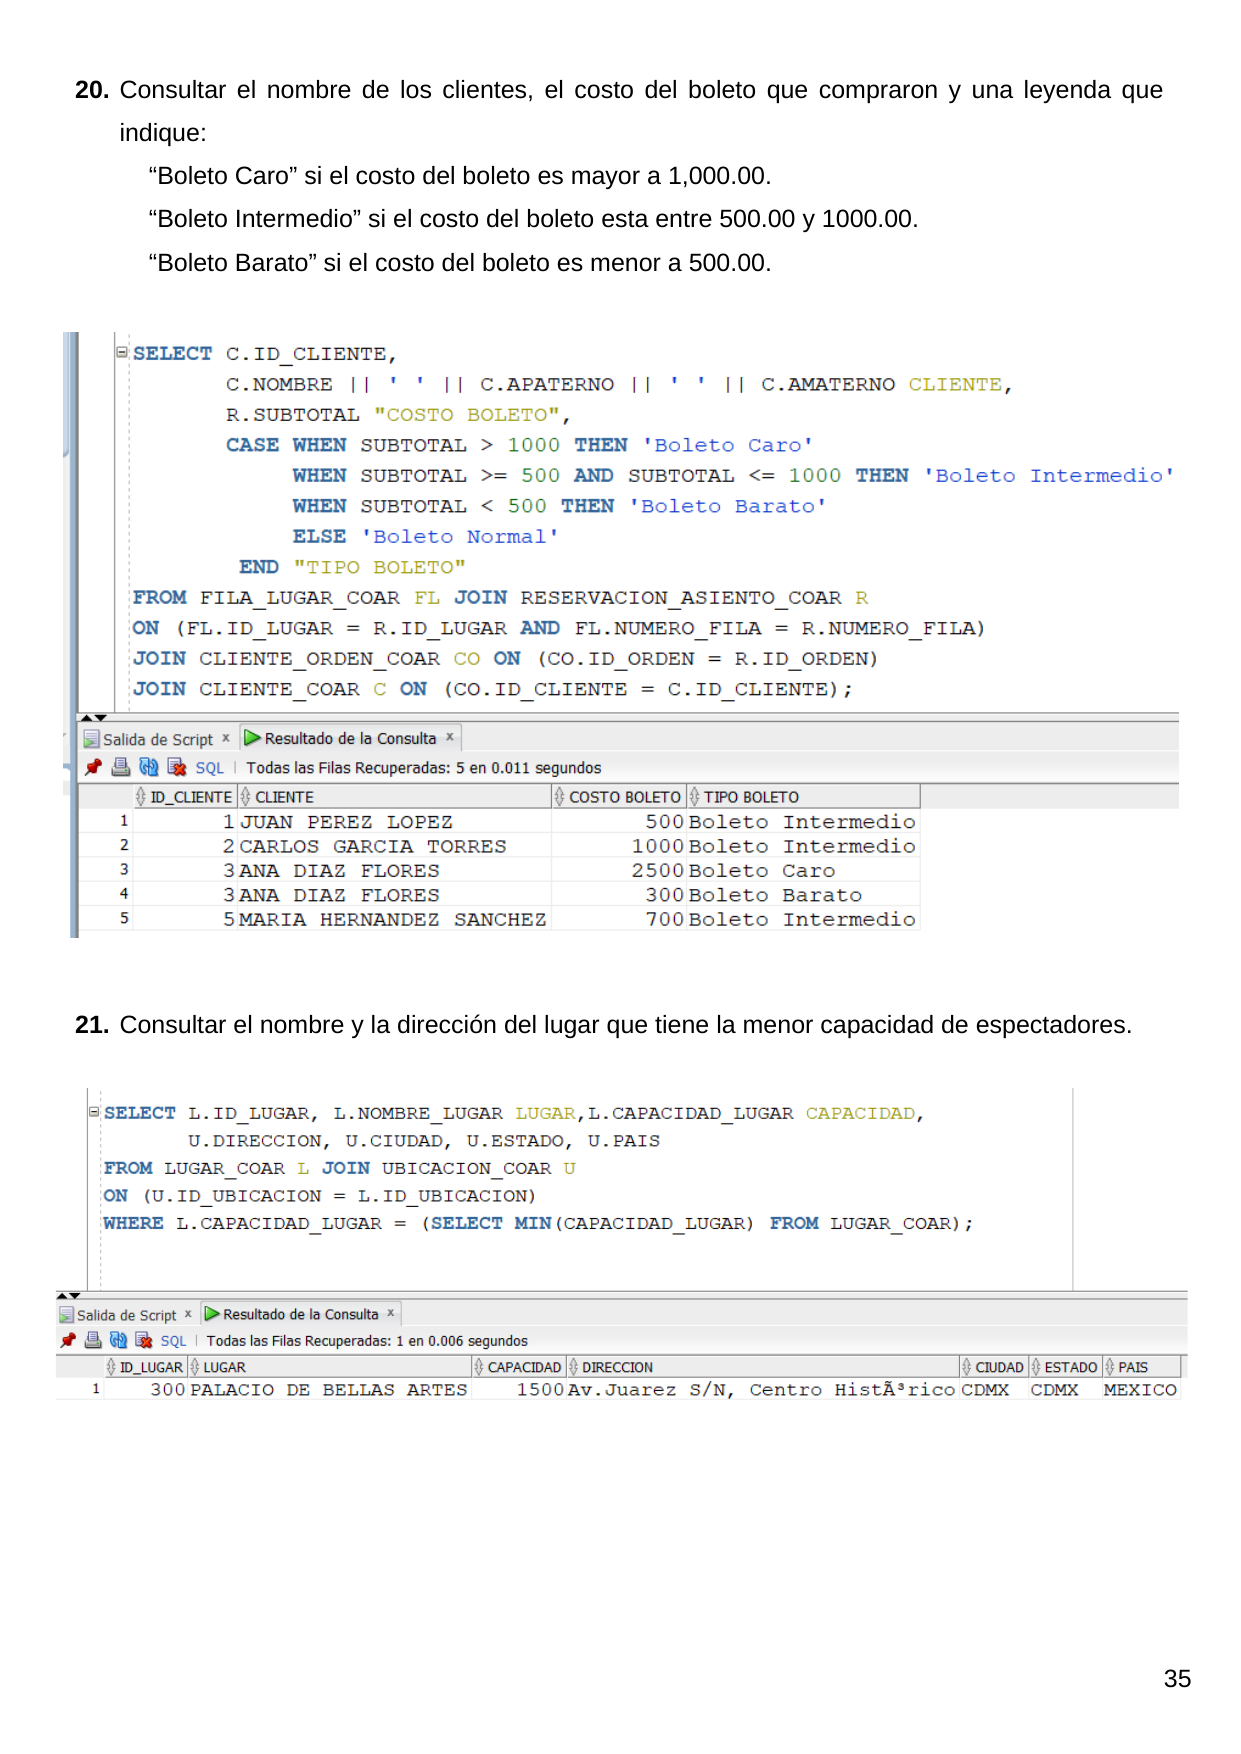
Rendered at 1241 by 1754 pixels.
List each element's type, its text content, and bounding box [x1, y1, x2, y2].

list “Boleto Barato” si el costo del boleto es menor a 500.00. [75, 247, 1165, 276]
list “Boleto Intermedio” si el costo del boleto esta entre 500.00 y 1000.00. [75, 204, 1165, 233]
list Consultar el nombre de los clientes, el costo del boleto que compraron y una leyenda que indique: [75, 75, 1165, 147]
picture [63, 332, 1179, 938]
picture [55, 1088, 1188, 1423]
list “Boleto Caro” si el costo del boleto es mayor a 1,000.00. [75, 161, 1165, 190]
list Consultar el nombre y la dirección del lugar que tiene la menor capacidad de espectadores. [75, 1009, 1165, 1038]
